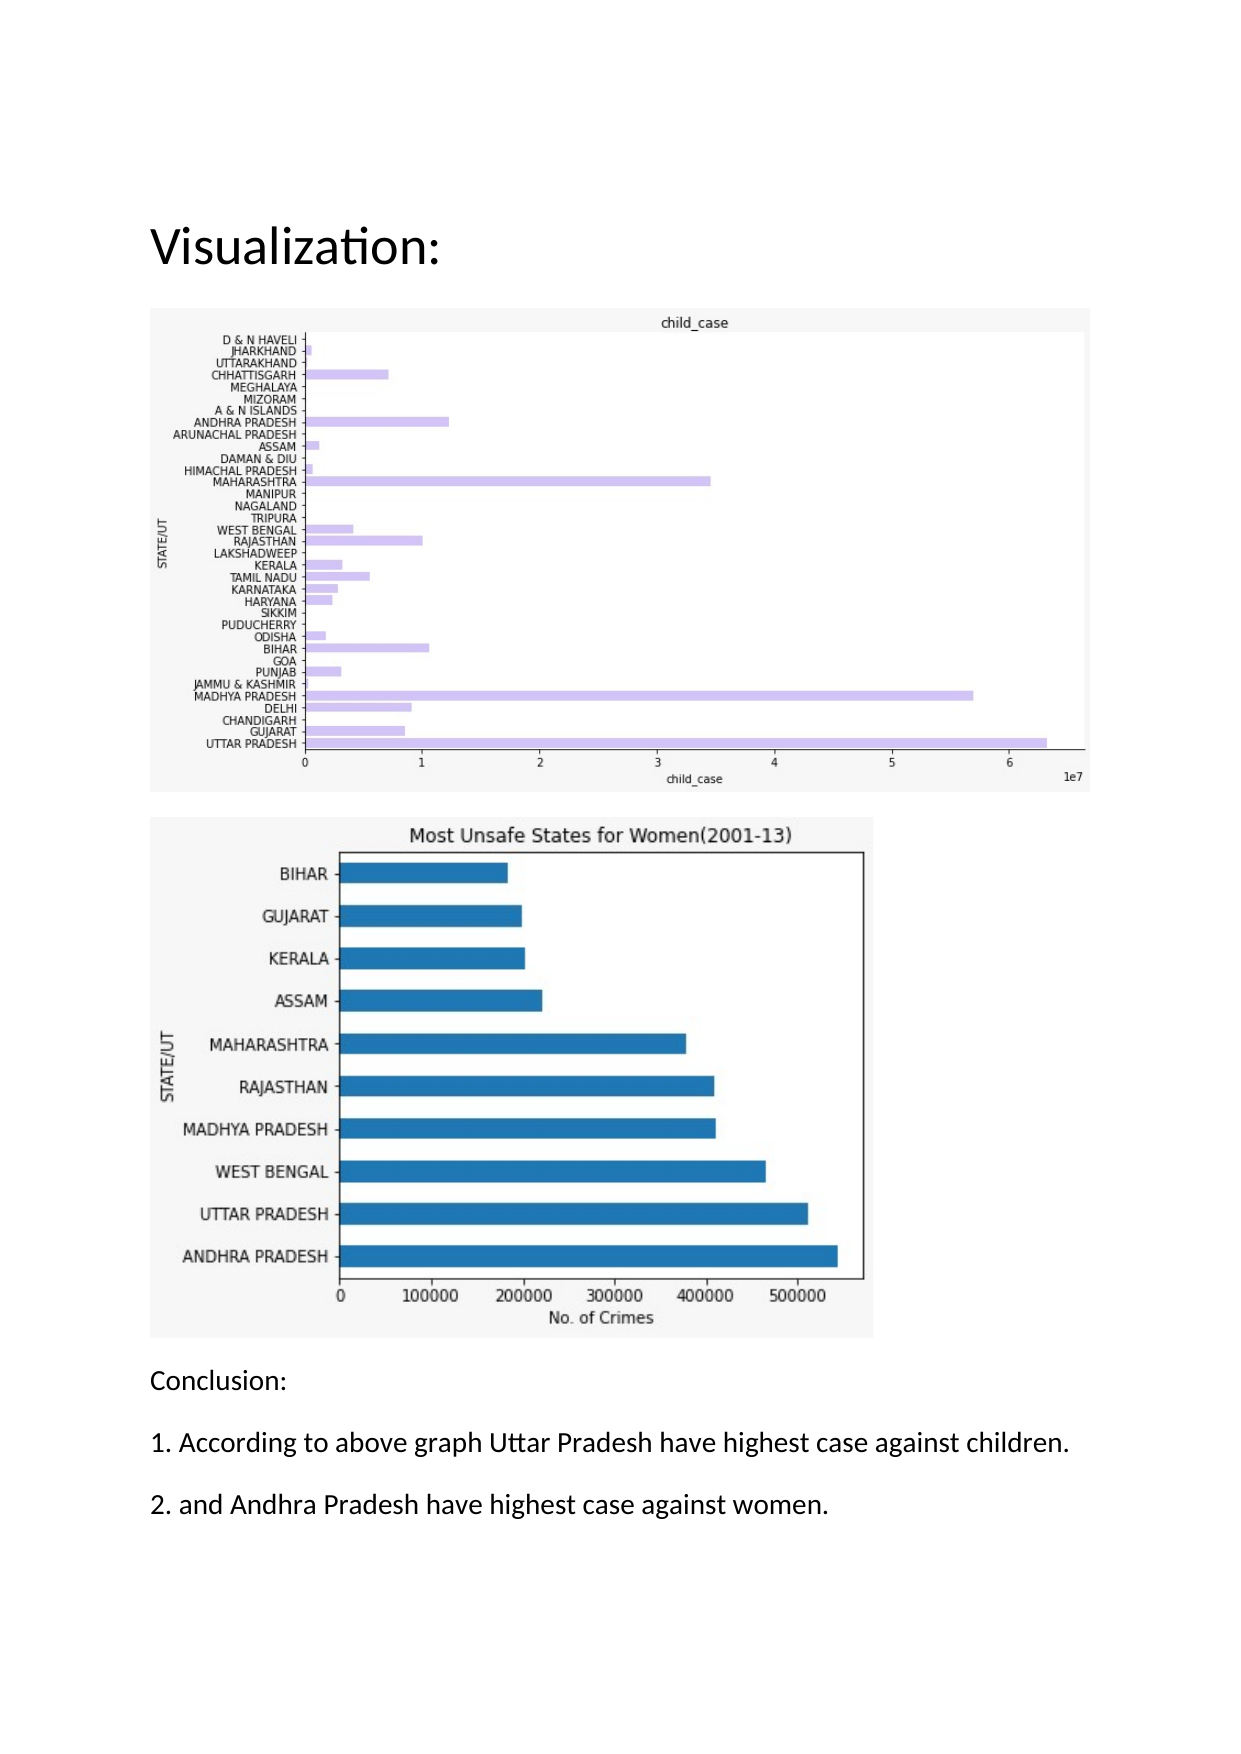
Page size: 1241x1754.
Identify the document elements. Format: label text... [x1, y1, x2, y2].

text 2. and Andhra Pradesh have highest case against women. [150, 1486, 1090, 1521]
text Conclusion: [150, 1362, 1090, 1398]
picture [150, 817, 874, 1338]
text Visualization: [150, 212, 1090, 278]
picture [150, 308, 1091, 792]
text 1. According to above graph Uttar Pradesh have highest case against children. [150, 1424, 1090, 1460]
